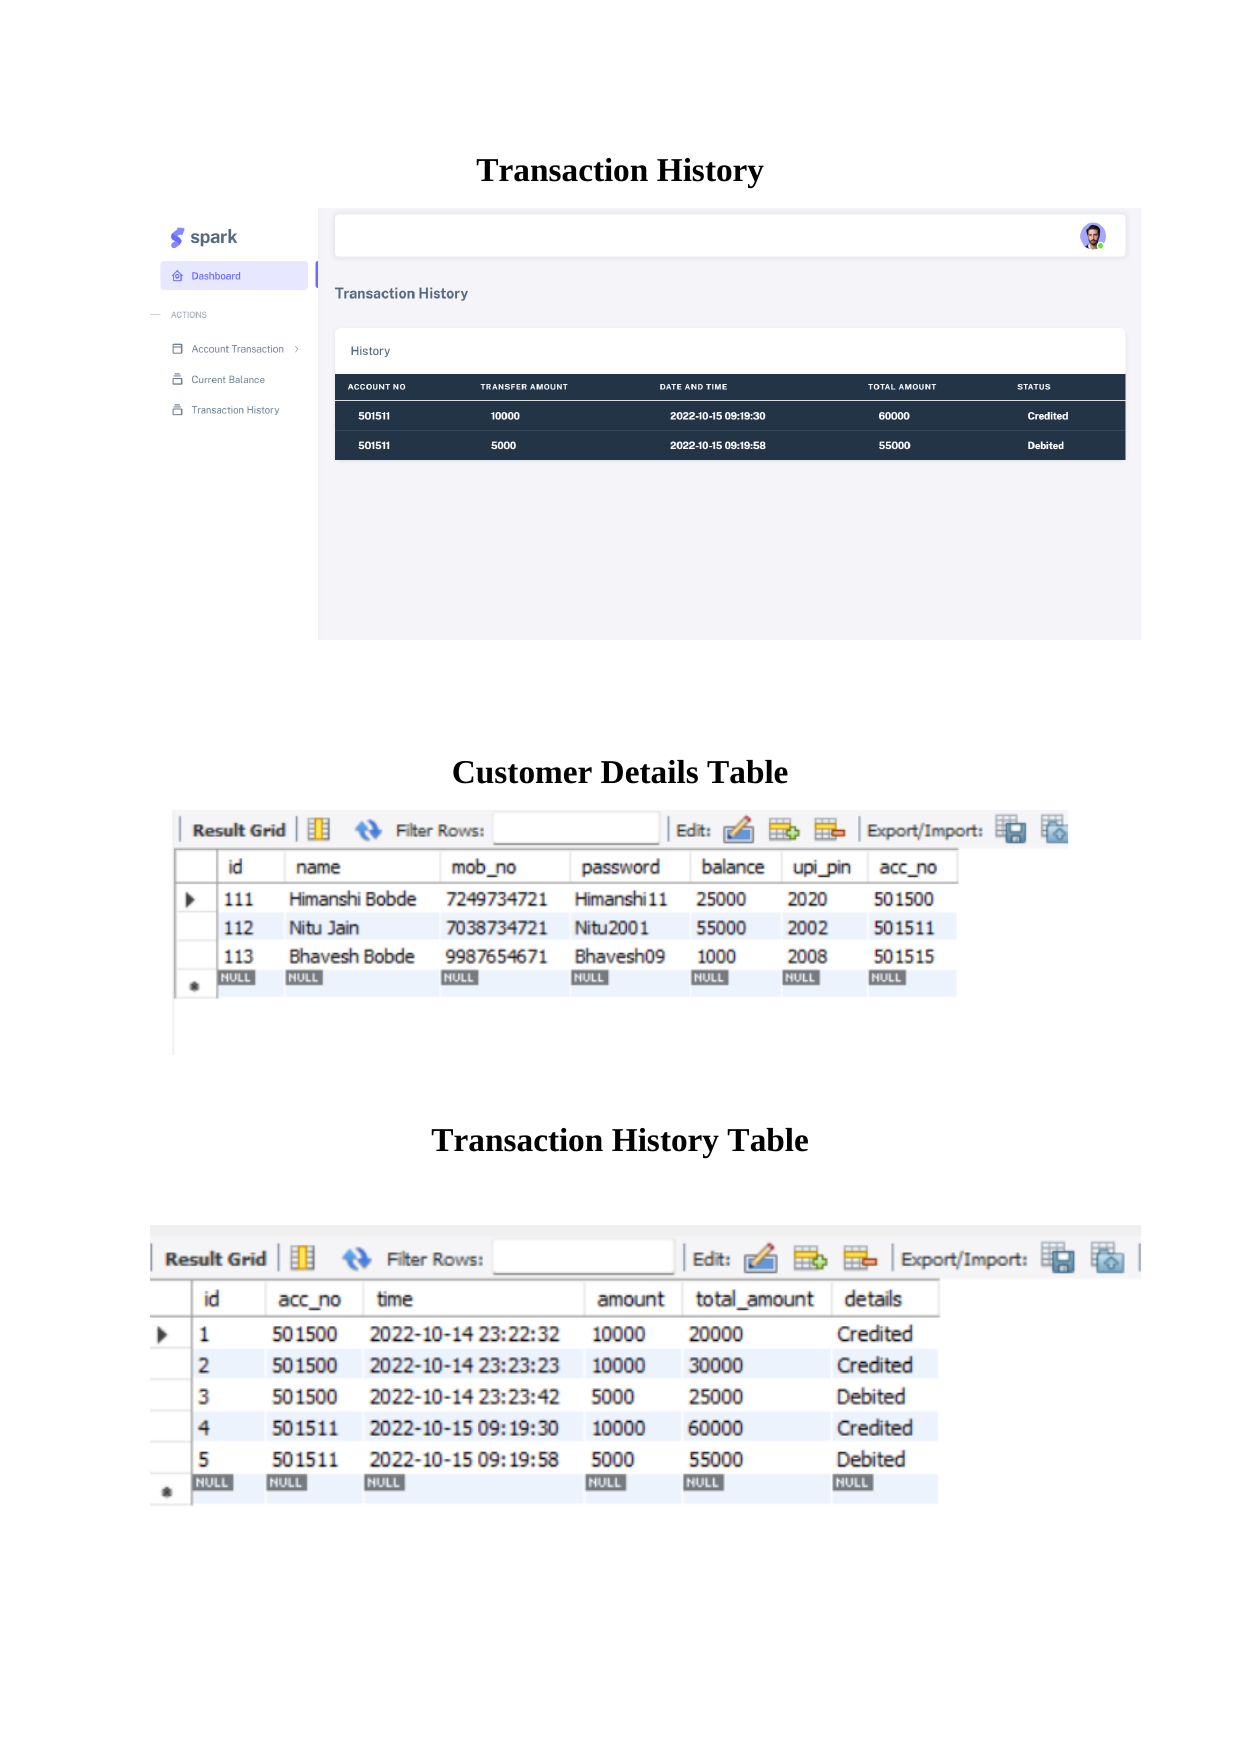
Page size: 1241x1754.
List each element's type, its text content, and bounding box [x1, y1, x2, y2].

text Transaction History [150, 150, 1090, 188]
picture [150, 1225, 1142, 1516]
text Transaction History Table [150, 1121, 1090, 1159]
picture [150, 208, 1142, 640]
picture [172, 810, 1069, 1055]
text Customer Details Table [150, 752, 1090, 790]
